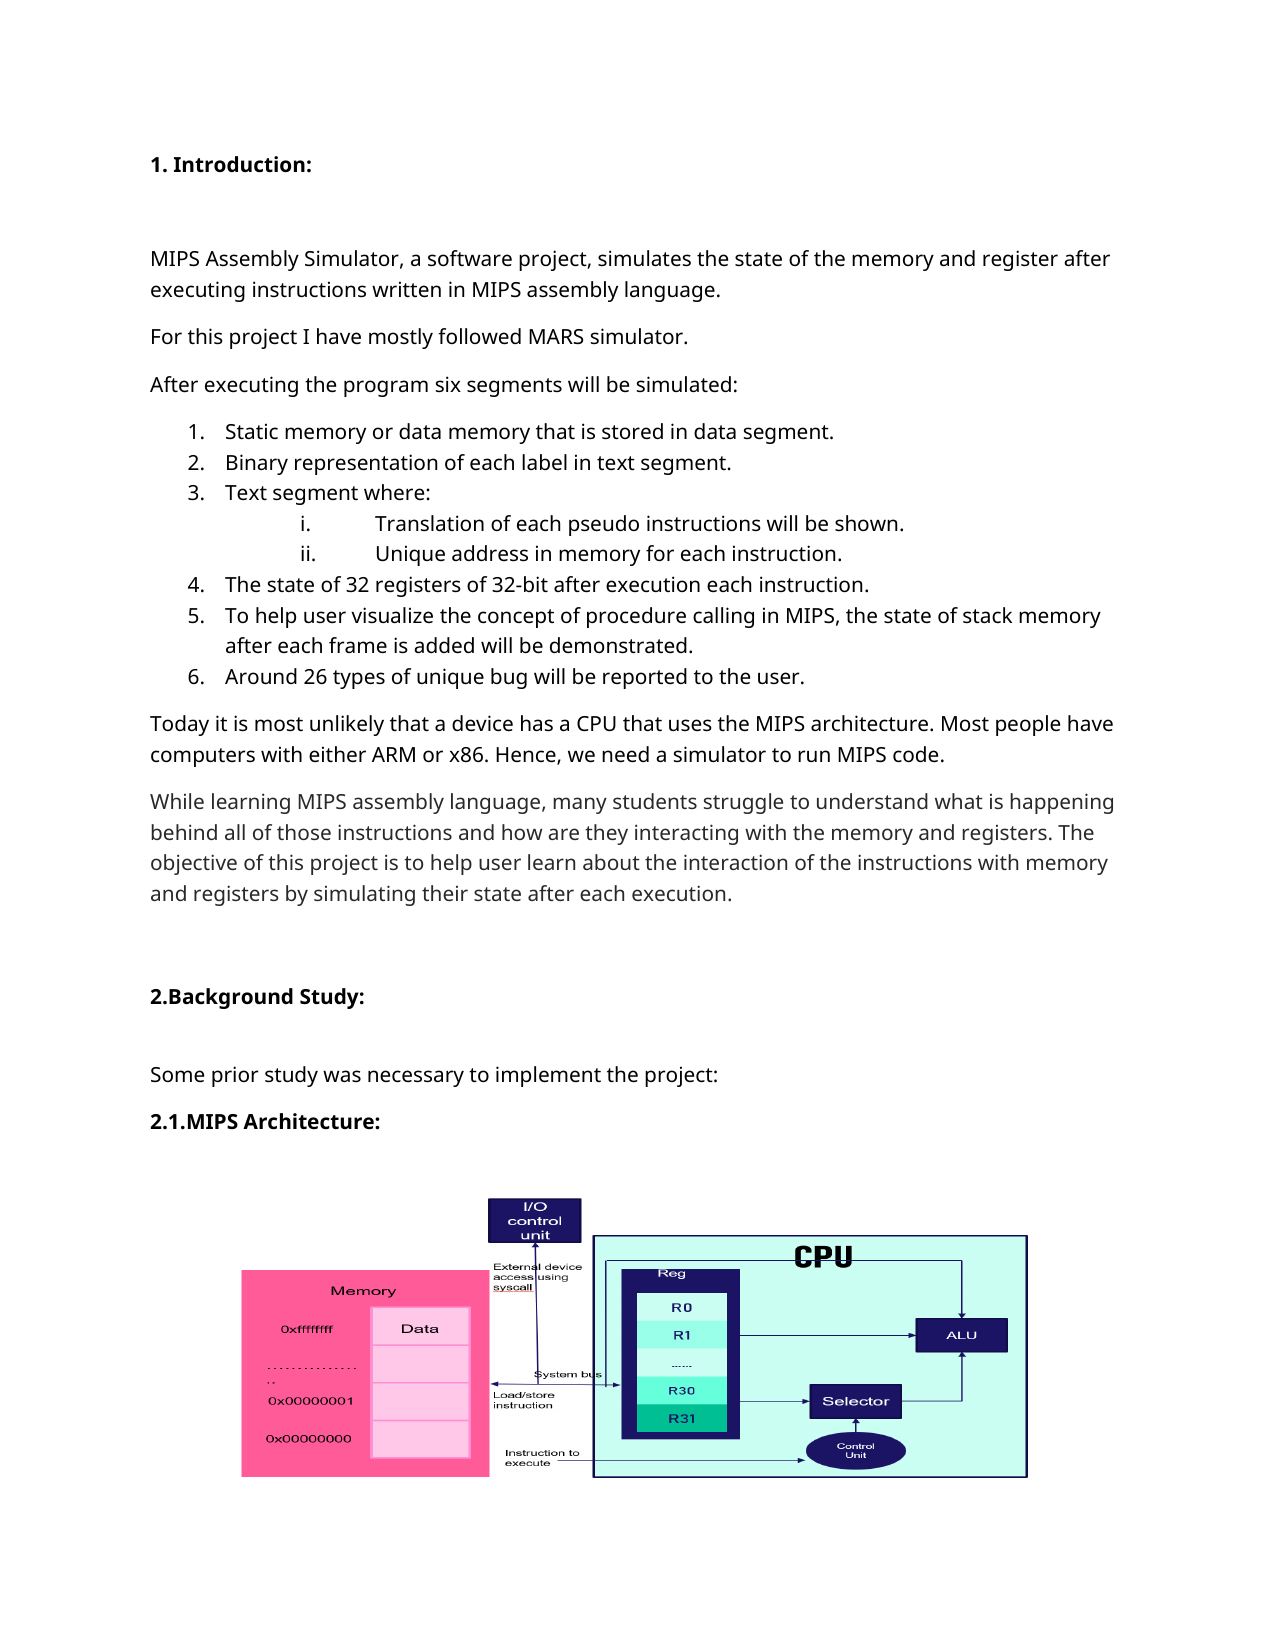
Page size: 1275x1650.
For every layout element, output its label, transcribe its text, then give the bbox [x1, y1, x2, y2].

text MIPS Assembly Simulator, a software project, simulates the state of the memory and register after executing instructions written in MIPS assembly language. [150, 244, 1125, 304]
list The state of 32 registers of 32-bit after execution each instruction. [187, 570, 1125, 599]
list Around 26 types of unique bug will be reported to the user. [187, 662, 1125, 691]
subtitle 2.Background Study: [150, 982, 1125, 1011]
text After executing the program six segments will be simulated: [150, 370, 1125, 398]
text Some prior study was necessary to implement the project: [150, 1060, 1125, 1088]
list Static memory or data memory that is stored in data segment. [187, 417, 1125, 446]
text 1. Introduction: [150, 150, 1125, 178]
picture [215, 1185, 1060, 1496]
text While learning MIPS assembly language, many students struggle to understand what is happening behind all of those instructions and how are they interacting with the memory and registers. The objective of this project is to help user learn about the interaction of the instructions with memory and registers by simulating their state after each execution. [150, 787, 1125, 908]
list Binary representation of each label in text segment. [187, 448, 1125, 476]
list To help user visualize the concept of procedure calling in MIPS, the state of stack memory after each frame is added will be demonstrated. [187, 601, 1125, 660]
list Text segment where: [187, 478, 1125, 507]
subtitle 2.1.MIPS Architecture: [150, 1107, 1125, 1136]
text Today it is most unlikely that a device has a CPU that uses the MIPS architecture. Most people have computers with either ARM or x86. Hence, we need a simulator to run MIPS code. [150, 709, 1125, 768]
list Unique address in memory for each instruction. [300, 539, 1125, 568]
list Translation of each pseudo instructions will be shown. [300, 509, 1125, 537]
text For this project I have mostly followed MARS simulator. [150, 322, 1125, 351]
